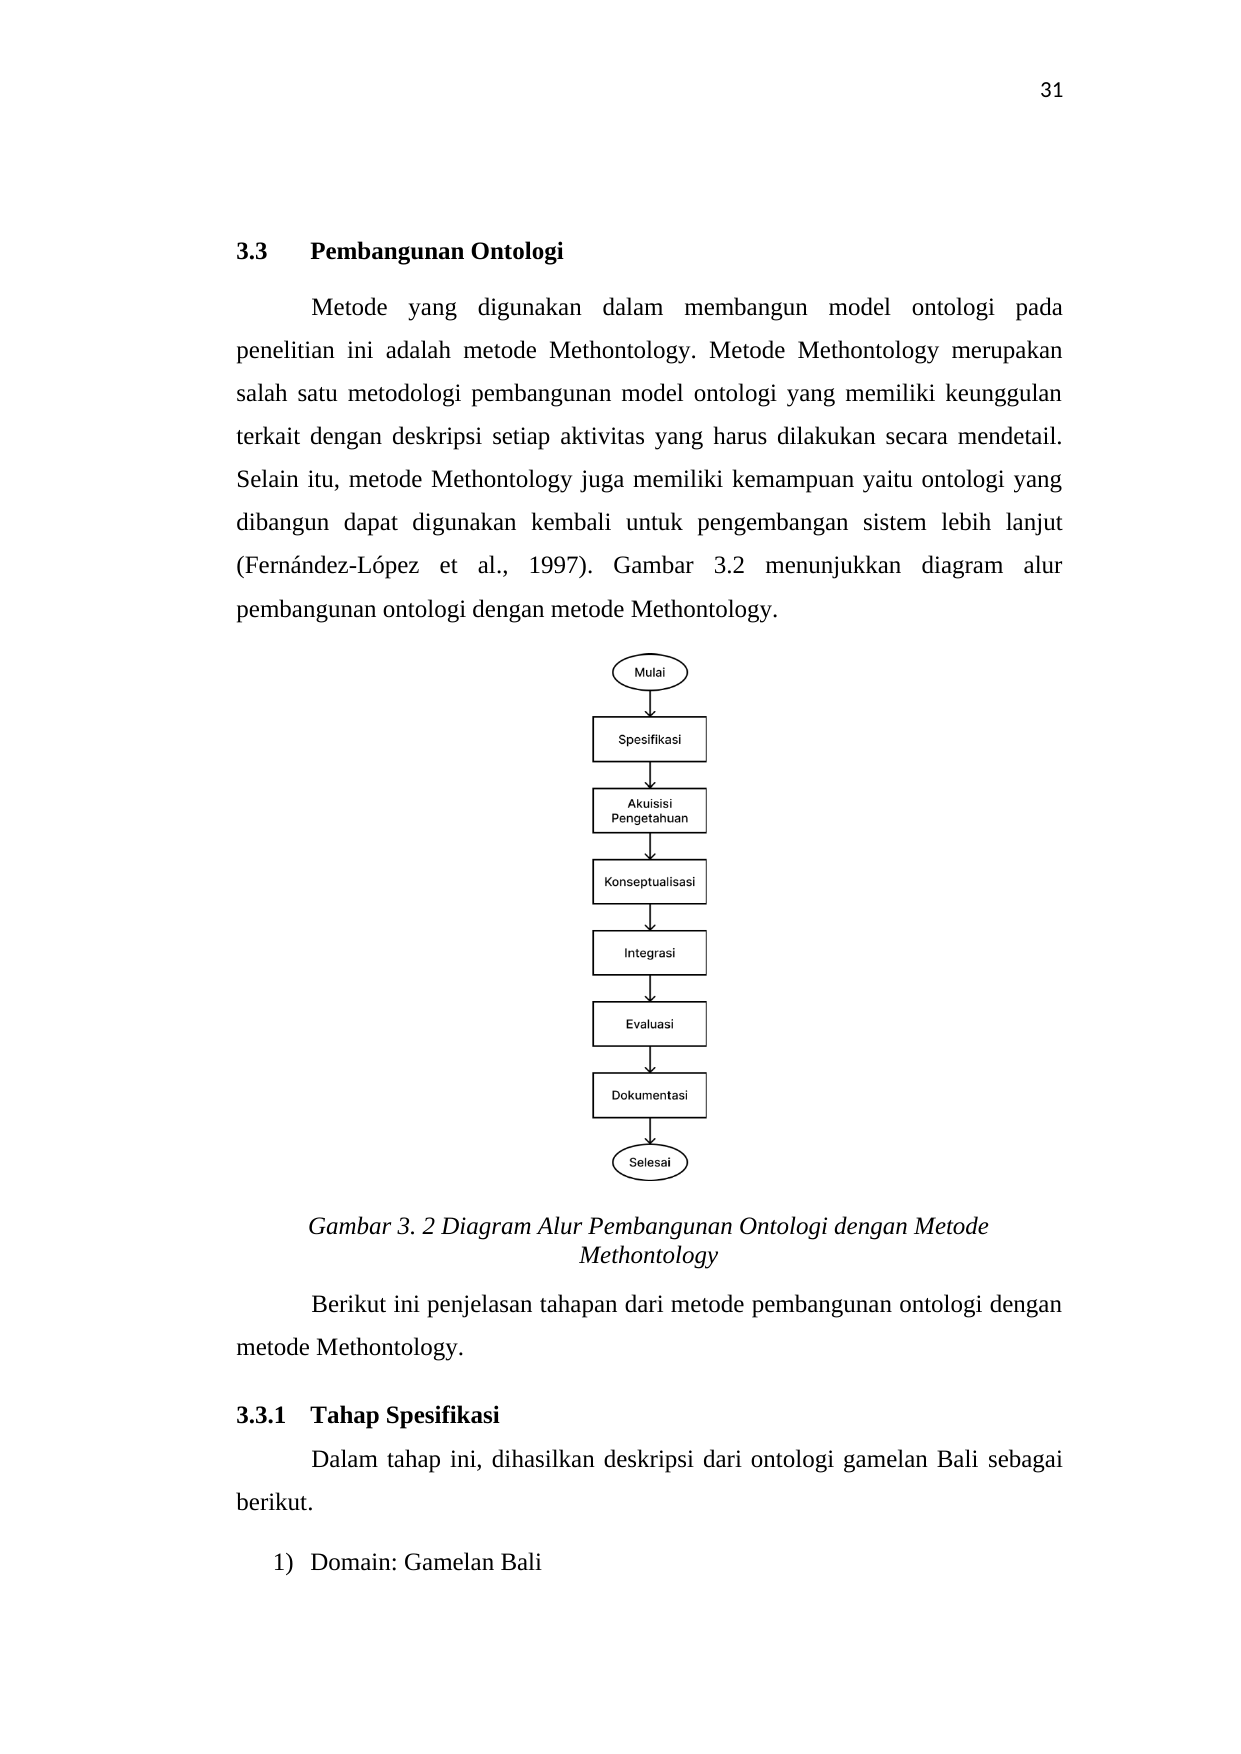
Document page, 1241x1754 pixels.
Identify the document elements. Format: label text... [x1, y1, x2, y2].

list Domain: Gamelan Bali [273, 1547, 1063, 1575]
text Gambar 3. Diagram Alur Pembangunan Ontologi dengan Metode Methontology [236, 1211, 1063, 1268]
text Berikut ini penjelasan tahapan dari metode pembangunan ontologi dengan metode Methontology. [236, 1289, 1063, 1361]
subtitle Pembangunan Ontologi [236, 236, 1063, 265]
text Dalam tahap ini, dihasilkan deskripsi dari ontologi gamelan Bali sebagai berikut. [236, 1444, 1063, 1516]
text Metode yang digunakan dalam membangun model ontologi pada penelitian ini adalah metode Methontology. Metode Methontology merupakan salah satu metodologi pembangunan model ontologi yang memiliki keunggulan terkait dengan deskripsi setiap aktivitas yang harus dilakukan secara mendetail. Selain itu, metode Methontology juga memiliki kemampuan yaitu ontologi yang dibangun dapat digunakan kembali untuk pengembangan sistem lebih lanjut (Fernández-López et al., 1997). Gambar 3.2 menunjukkan diagram alur pembangunan ontologi dengan metode Methontology. [236, 292, 1063, 622]
subtitle Tahap Spesifikasi [236, 1401, 1063, 1429]
picture [592, 653, 707, 1181]
